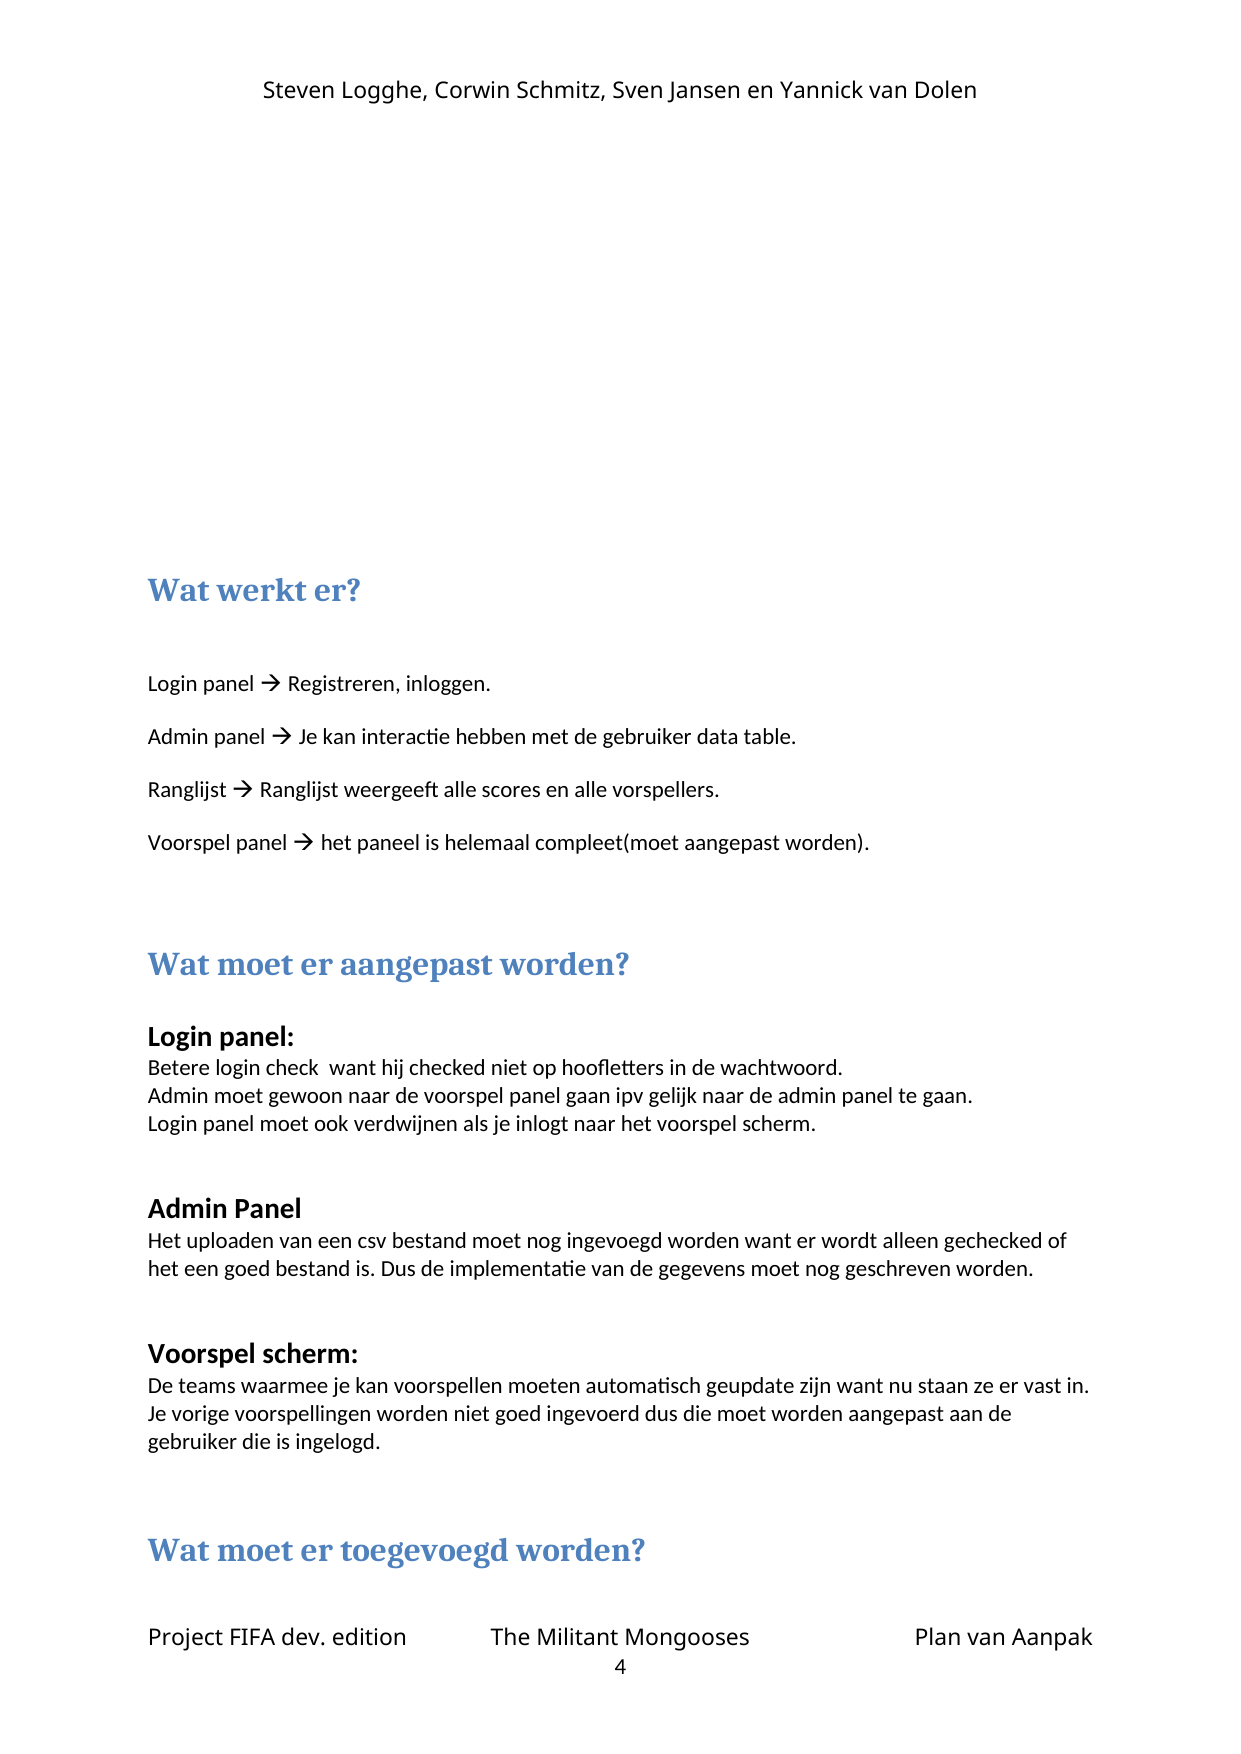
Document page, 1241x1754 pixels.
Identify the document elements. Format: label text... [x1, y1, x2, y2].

text Ranglijst Ranglijst weergeeft alle scores en alle vorspellers. [148, 775, 1093, 803]
text Admin panel Je kan interactie hebben met de gebruiker data table. [148, 722, 1093, 750]
subtitle Wat werkt er? [148, 572, 1093, 610]
subtitle Wat moet er aangepast worden? [148, 946, 1093, 984]
text Login panel moet ook verdwijnen als je inlogt naar het voorspel scherm. [148, 1109, 1093, 1138]
text De teams waarmee je kan voorspellen moeten automatisch geupdate zijn want nu staan ze er vast in. Je vorige voorspellingen worden niet goed ingevoerd dus die moet worden aangepast aan de gebruiker die is ingelogd. [148, 1371, 1093, 1455]
text Voorspel panel het paneel is helemaal compleet(moet aangepast worden). [148, 828, 1093, 856]
text Login panel Registreren, inloggen. [148, 669, 1093, 697]
text Betere login check want hij checked niet op hoofletters in de wachtwoord. [148, 1053, 1093, 1082]
text Admin moet gewoon naar de voorspel panel gaan ipv gelijk naar de admin panel te gaan. [148, 1082, 1093, 1109]
text Voorspel scherm: [148, 1335, 1093, 1371]
subtitle Wat moet er toegevoegd worden? [148, 1532, 1093, 1570]
text Het uploaden van een csv bestand moet nog ingevoegd worden want er wordt alleen gechecked of het een goed bestand is. Dus de implementatie van de gegevens moet nog geschreven worden. [148, 1226, 1093, 1282]
text Admin Panel [148, 1191, 1093, 1226]
text Login panel: [148, 1018, 1093, 1053]
